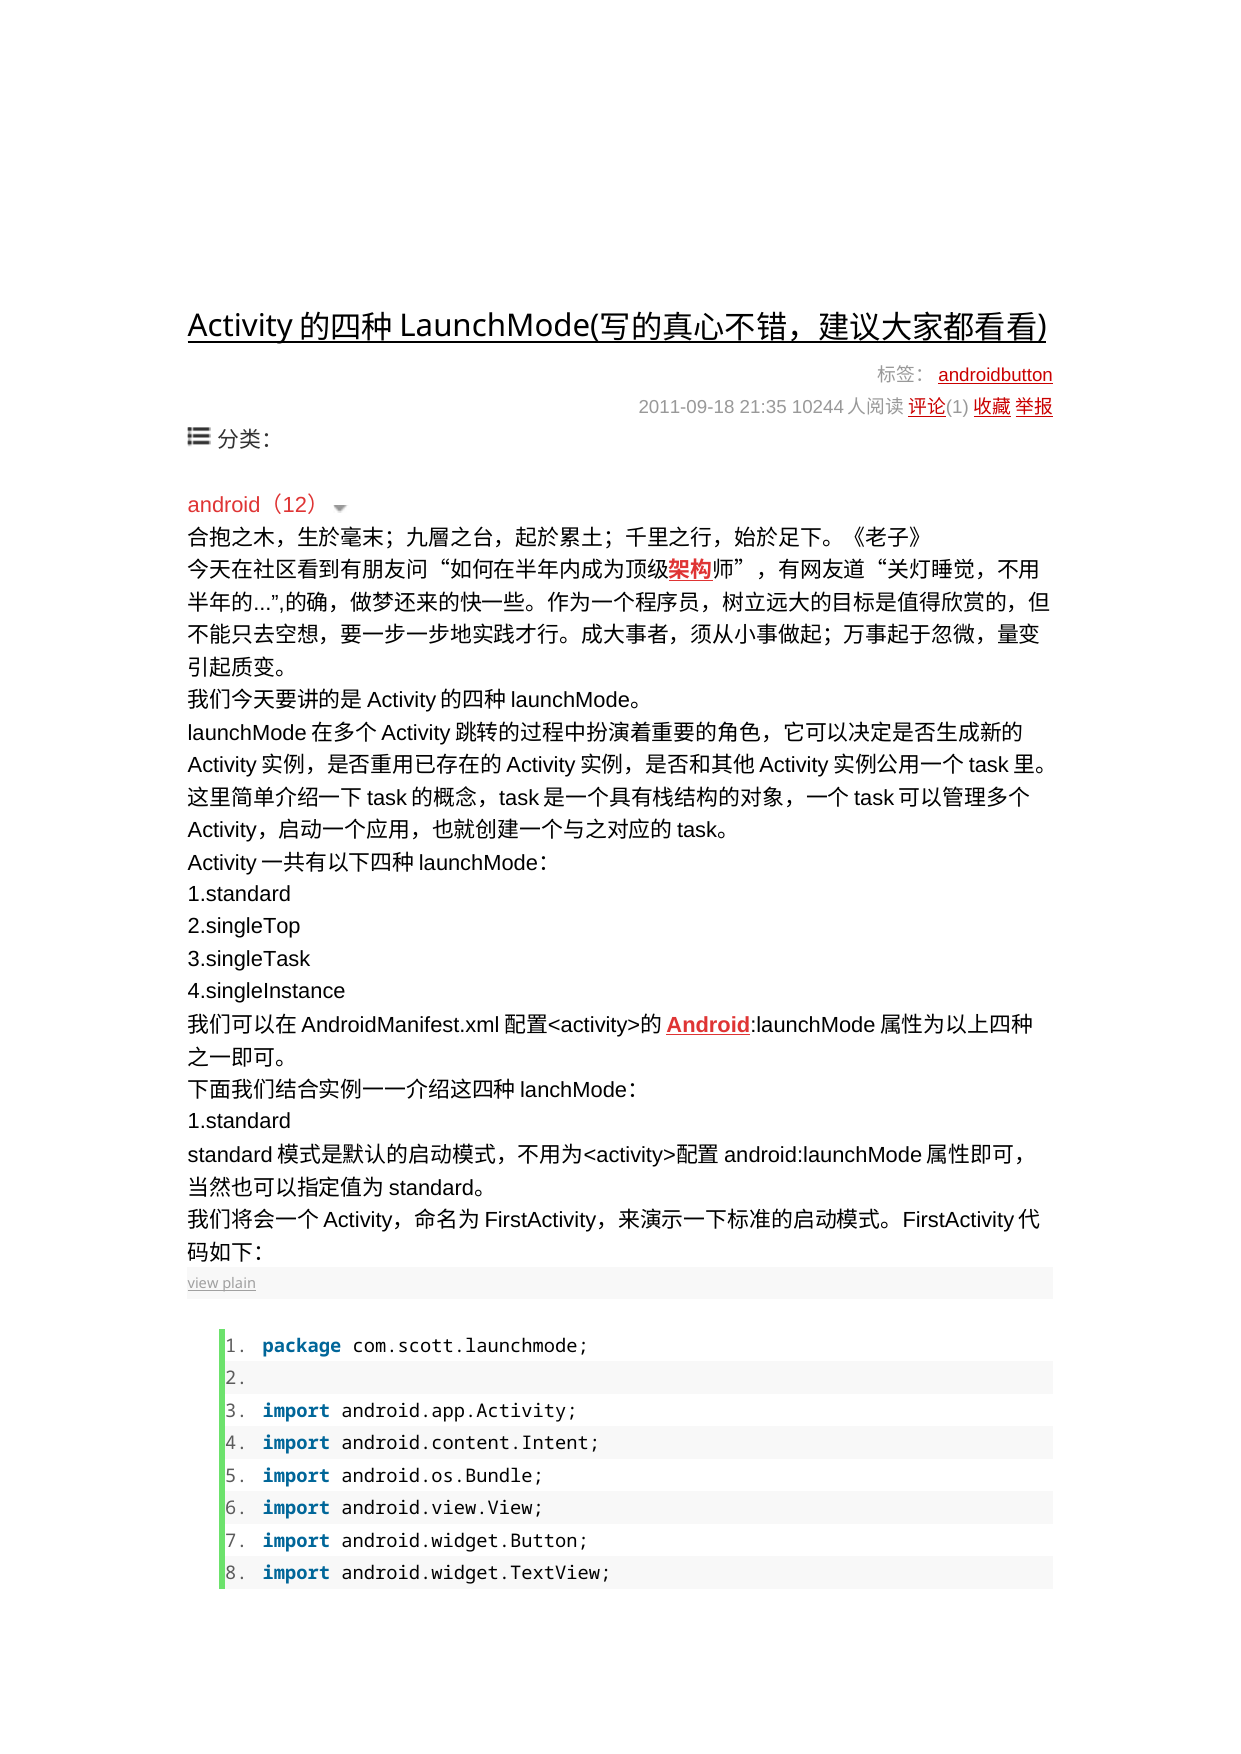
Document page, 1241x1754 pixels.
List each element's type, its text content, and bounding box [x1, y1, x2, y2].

text Activity一共有以下四种launchMode： [187, 844, 1053, 877]
text standard模式是默认的启动模式，不用为<activity>配置android:launchMode属性即可，当然也可以指定值为standard。 [187, 1137, 1053, 1202]
text 2.singleTop [187, 909, 1053, 942]
text 我们可以在AndroidManifest.xml配置<activity>的Android:launchMode属性为以上四种之一即可。 [187, 1007, 1053, 1072]
text 我们今天要讲的是Activity的四种launchMode。 [187, 682, 1053, 714]
text 1.standard [187, 877, 1053, 909]
text 1.standard [187, 1104, 1053, 1137]
list import android.app.Activity; [225, 1394, 1053, 1426]
text 今天在社区看到有朋友问“如何在半年内成为顶级架构师”，有网友道“关灯睡觉，不用半年的...”,的确，做梦还来的快一些。作为一个程序员，树立远大的目标是值得欣赏的，但不能只去空想，要一步一步地实践才行。成大事者，须从小事做起；万事起于忽微，量变引起质变。 [187, 552, 1053, 682]
list import android.content.Intent; [225, 1426, 1053, 1459]
text 分类： [187, 422, 1053, 454]
picture [187, 427, 211, 448]
text view plain [187, 1267, 1053, 1299]
list package com.scott.launchmode; [225, 1329, 1053, 1361]
text 我们将会一个Activity，命名为FirstActivity，来演示一下标准的启动模式。FirstActivity代码如下： [187, 1202, 1053, 1267]
picture [333, 505, 350, 513]
text 2011-09-18 21:35 10244人阅读 评论(1) 收藏 举报 [187, 389, 1053, 422]
text Activity的四种LaunchMode(写的真心不错，建议大家都看看) [187, 292, 1053, 357]
list import android.view.View; [225, 1491, 1053, 1524]
list import android.widget.Button; [225, 1524, 1053, 1556]
text 下面我们结合实例一一介绍这四种lanchMode： [187, 1072, 1053, 1104]
text 合抱之木，生於毫末；九層之台，起於累土；千里之行，始於足下。《老子》 [187, 519, 1053, 552]
text 4.singleInstance [187, 974, 1053, 1007]
text 标签： androidbutton [187, 357, 1053, 389]
text android（12） [187, 487, 1053, 519]
list import android.widget.TextView; [225, 1556, 1053, 1589]
list import android.os.Bundle; [225, 1459, 1053, 1491]
text launchMode在多个Activity跳转的过程中扮演着重要的角色，它可以决定是否生成新的Activity实例，是否重用已存在的Activity实例，是否和其他Activity实例公用一个task里。这里简单介绍一下task的概念，task是一个具有栈结构的对象，一个task可以管理多个Activity，启动一个应用，也就创建一个与之对应的task。 [187, 714, 1053, 844]
text 3.singleTask [187, 942, 1053, 974]
